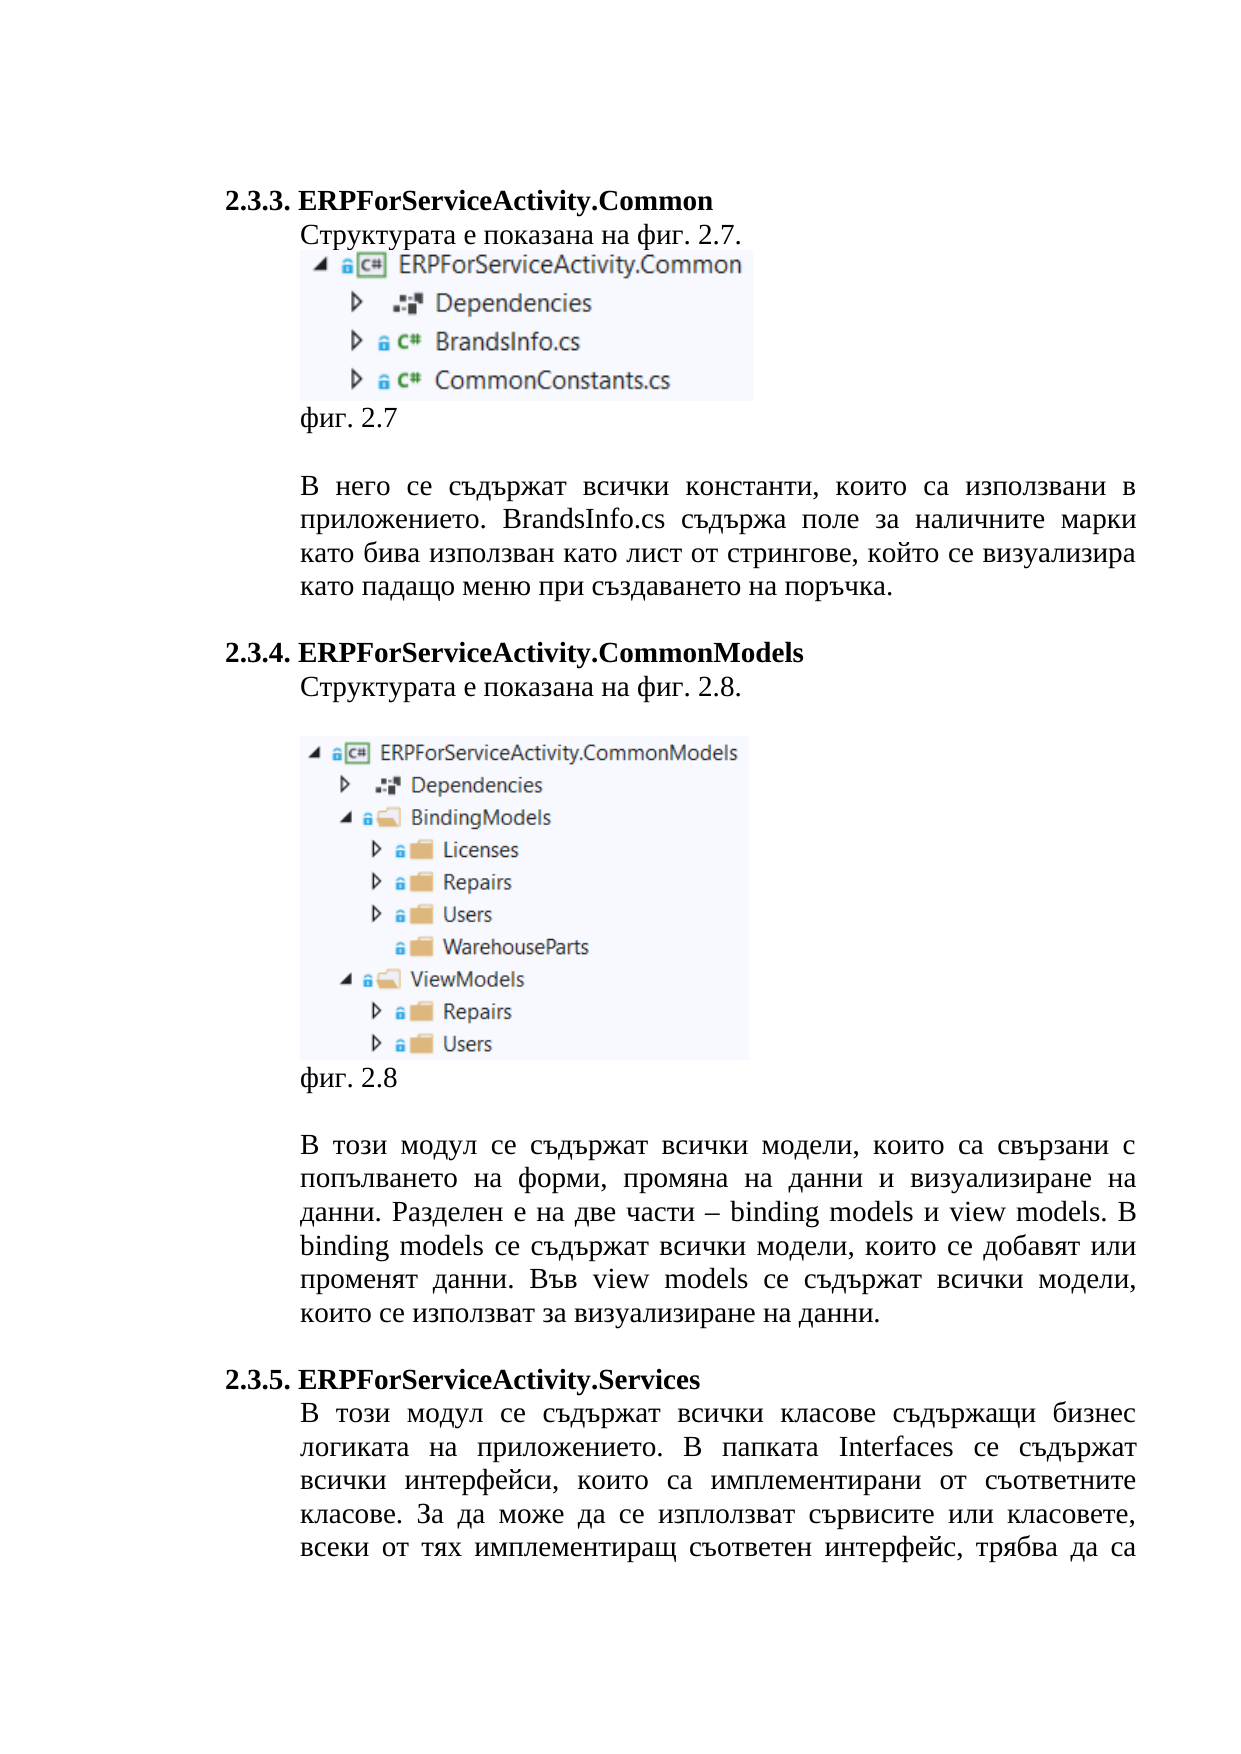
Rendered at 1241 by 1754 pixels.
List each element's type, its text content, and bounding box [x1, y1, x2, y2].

text фиг. 2.7 [300, 401, 1137, 434]
text Структурата е показана на фиг. 2.8. [300, 669, 1137, 702]
picture [300, 736, 749, 1060]
list ERPForServiceActivity.Services [225, 1362, 1137, 1395]
list ERPForServiceActivity.Common [225, 183, 1137, 217]
picture [300, 250, 754, 401]
text В него се съдържат всички константи, които са използвани в приложението. BrandsInfo.cs съдържа поле за наличните марки като бива използван като лист от стрингове, който се визуализира като падащо меню при създаването на поръчка. [300, 468, 1137, 602]
list ERPForServiceActivity.CommonModels [225, 635, 1137, 669]
text фиг. 2.8 [300, 1060, 1137, 1093]
text В този модул се съдържат всички модели, които са свързани с попълването на форми, промяна на данни и визуализиране на данни. Разделен е на две части – binding models и view models. В binding models се съдържат всички модели, които се добавят или променят данни. Във view models се съдържат всички модели, които се използват за визуализиране на данни. [300, 1127, 1137, 1328]
list Структурата е показана на фиг. 2.7. [277, 217, 1137, 251]
